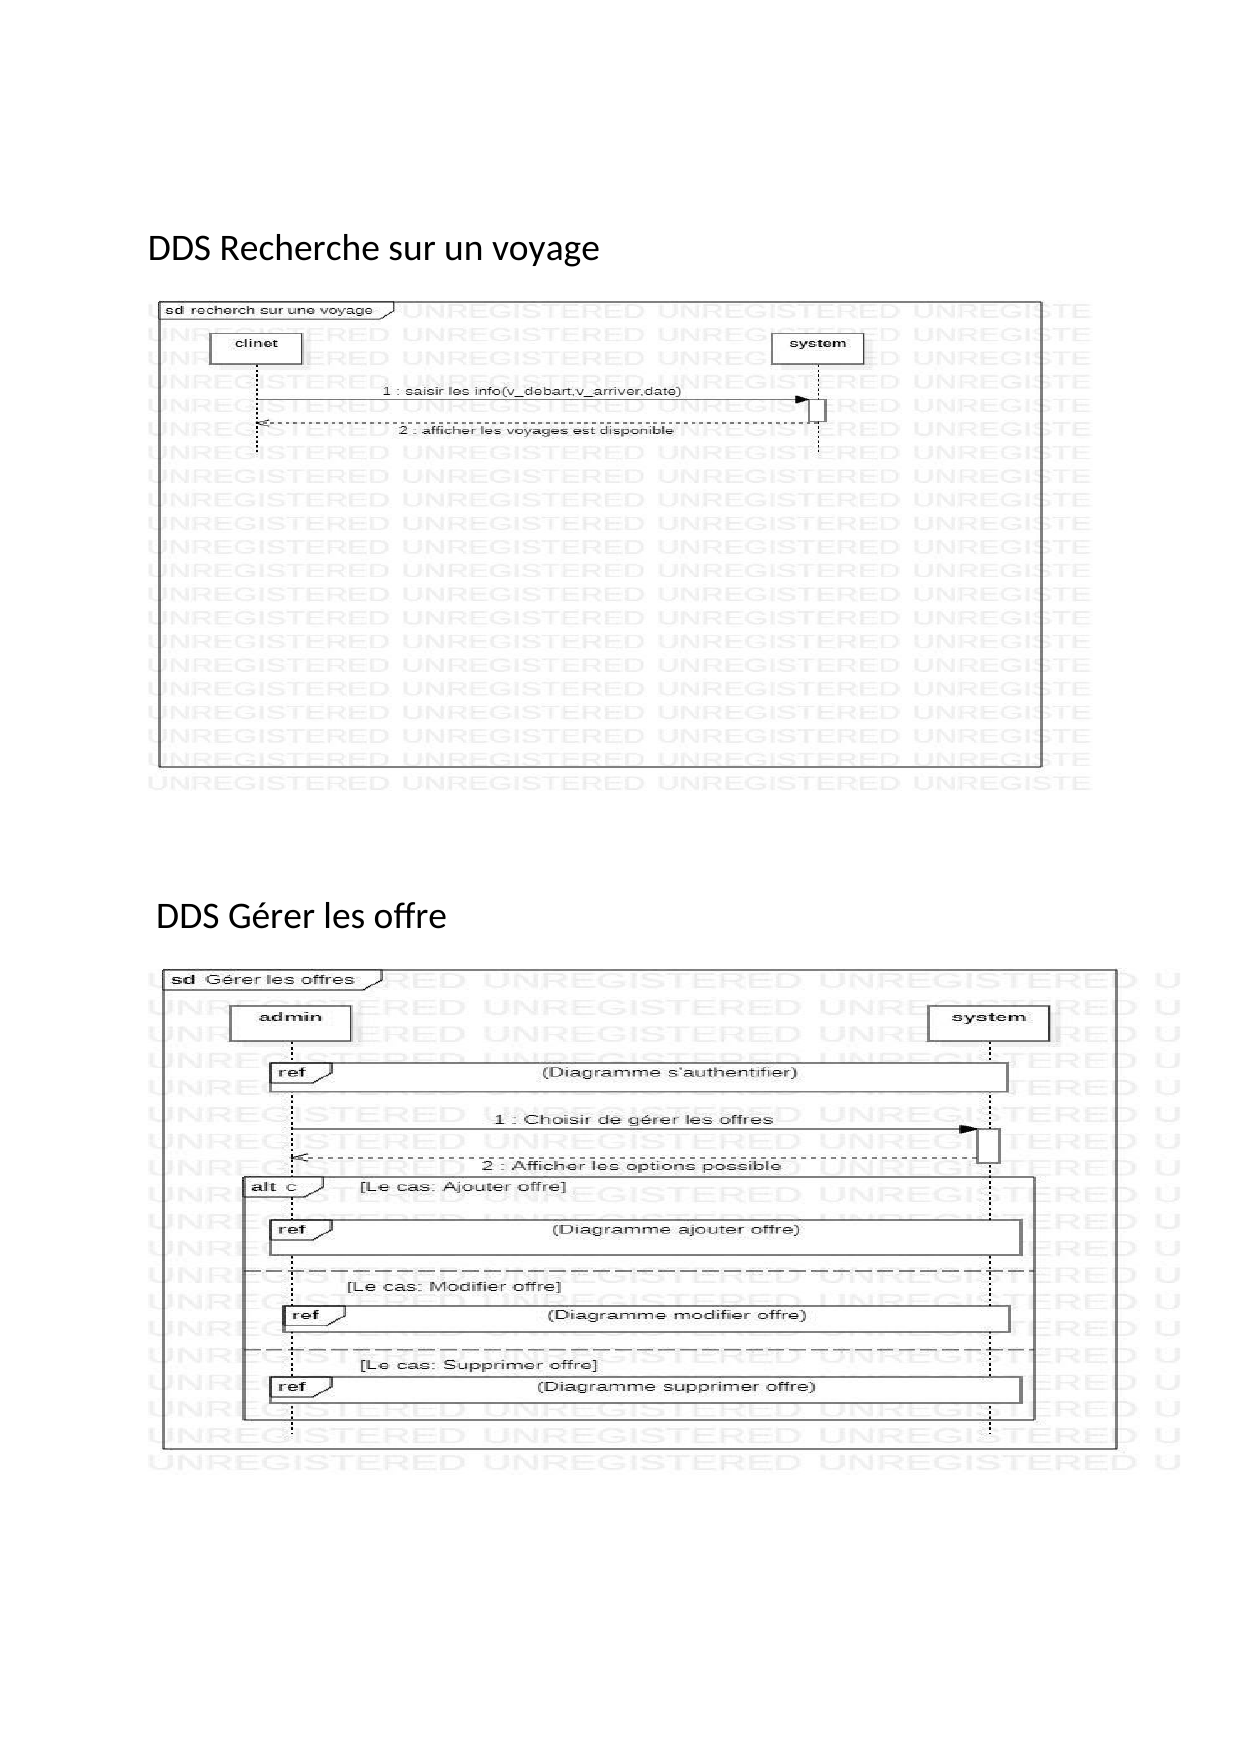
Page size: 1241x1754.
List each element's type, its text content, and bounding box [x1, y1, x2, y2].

text DDS Recherche sur un voyage [148, 224, 1093, 270]
picture [147, 300, 1093, 791]
text DDS Gérer les offre [148, 892, 1093, 938]
picture [147, 968, 1180, 1475]
